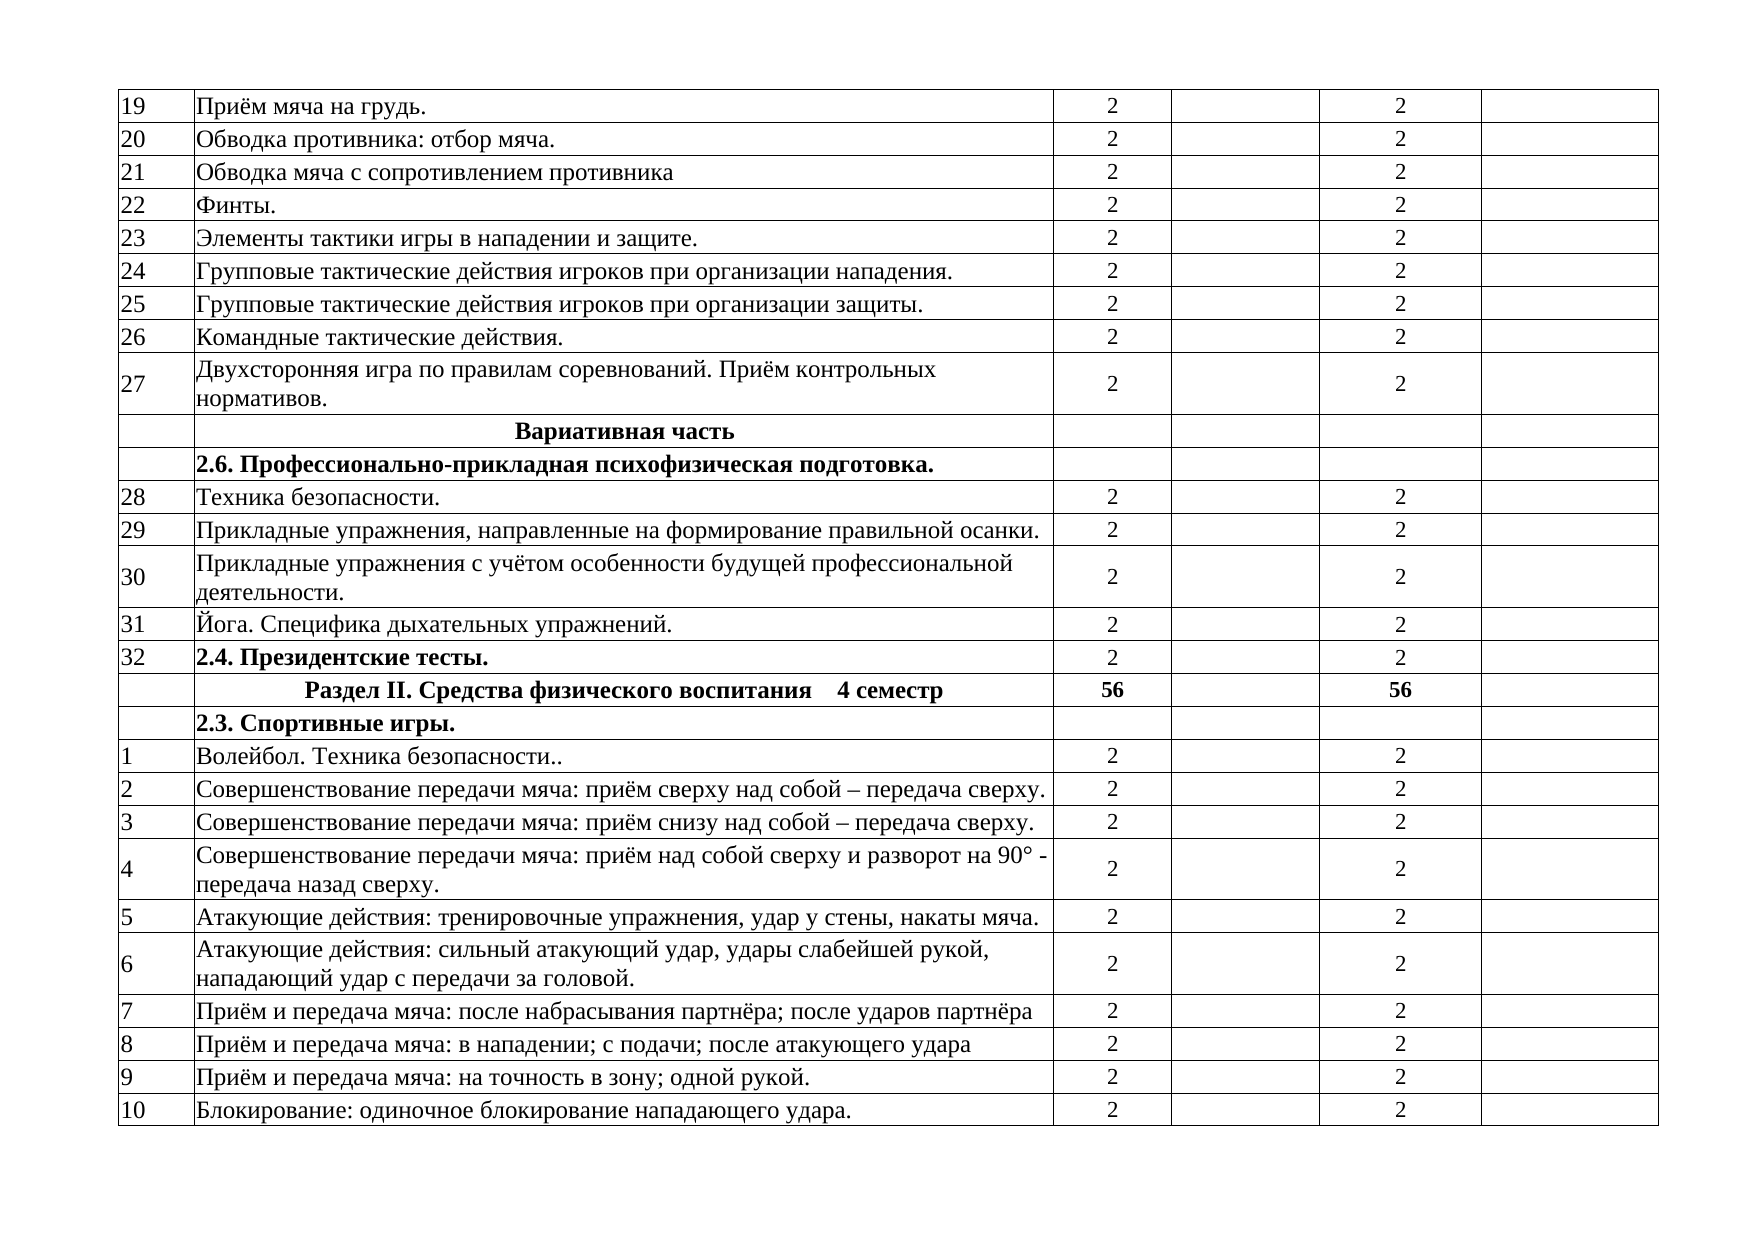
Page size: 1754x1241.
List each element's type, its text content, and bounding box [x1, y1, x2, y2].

table_cell [1172, 353, 1319, 414]
table_cell 2.3. Спортивные игры. [195, 707, 1053, 739]
table_cell [1482, 254, 1658, 286]
table_cell Совершенствование передачи мяча: приём снизу над собой – передача сверху. [195, 806, 1053, 837]
table_cell [1482, 287, 1658, 319]
table_cell Прикладные упражнения, направленные на формирование правильной осанки. [195, 514, 1053, 545]
table_cell 31 [119, 608, 194, 640]
table_cell 30 [119, 546, 194, 607]
table_cell 4 [119, 839, 194, 899]
table_cell [1172, 221, 1319, 253]
table_cell 2 [1054, 1061, 1171, 1092]
table_cell 2 [1054, 933, 1171, 994]
table_cell [1482, 320, 1658, 352]
table_cell Обводка мяча с сопротивлением противника [195, 156, 1053, 187]
table_cell [1482, 608, 1658, 640]
table_cell Вариативная часть [195, 415, 1053, 447]
table_cell 2 [1054, 156, 1171, 187]
table_cell 2 [1054, 221, 1171, 253]
table_cell 2 [1054, 287, 1171, 319]
table_cell 23 [119, 221, 194, 253]
table_cell Блокирование: одиночное блокирование нападающего удара. [195, 1094, 1053, 1125]
table_cell 2 [1320, 1061, 1481, 1092]
table_cell [1172, 900, 1319, 932]
table_cell 2 [1054, 839, 1171, 899]
table_cell Атакующие действия: тренировочные упражнения, удар у стены, накаты мяча. [195, 900, 1053, 932]
table_cell 20 [119, 123, 194, 154]
table_cell 2 [1054, 740, 1171, 772]
table_cell [1320, 707, 1481, 739]
table_cell [1482, 415, 1658, 447]
table_cell 2 [1054, 514, 1171, 545]
table_cell 2 [1054, 481, 1171, 512]
table_cell [1172, 806, 1319, 837]
table_cell [1482, 481, 1658, 512]
table_cell [119, 674, 194, 706]
table_cell 2 [1320, 123, 1481, 154]
table_cell 2 [1320, 1094, 1481, 1125]
table_cell 2 [1320, 641, 1481, 673]
table_cell [1482, 546, 1658, 607]
table_cell [1172, 641, 1319, 673]
table_cell 2 [1054, 320, 1171, 352]
table_cell Приём мяча на грудь. [195, 90, 1053, 122]
table_cell 2 [1320, 254, 1481, 286]
table_cell 2.4. Президентские тесты. [195, 641, 1053, 673]
table_cell [1172, 320, 1319, 352]
table_cell [1172, 254, 1319, 286]
table_cell 2 [1320, 806, 1481, 837]
table_cell 9 [119, 1061, 194, 1092]
table_cell 2 [1054, 546, 1171, 607]
table_cell 1 [119, 740, 194, 772]
table_cell 2 [1320, 740, 1481, 772]
table_cell 2 [1054, 900, 1171, 932]
table_cell 2 [1320, 320, 1481, 352]
table_cell 2 [1320, 546, 1481, 607]
table_cell 32 [119, 641, 194, 673]
table_cell [1482, 1094, 1658, 1125]
table_cell [1172, 773, 1319, 804]
table_cell [1482, 448, 1658, 479]
table_cell [1172, 415, 1319, 447]
table_cell 2 [1054, 773, 1171, 804]
table_cell [1172, 448, 1319, 479]
table_cell 2 [1054, 608, 1171, 640]
table_cell Йога. Специфика дыхательных упражнений. [195, 608, 1053, 640]
table_cell 2 [1054, 353, 1171, 414]
table_cell [1172, 839, 1319, 899]
table_cell 2 [1054, 123, 1171, 154]
table_cell 2 [1320, 608, 1481, 640]
table_cell [1172, 514, 1319, 545]
table_cell [1054, 448, 1171, 479]
table_cell 2 [1054, 641, 1171, 673]
table_cell 2.6. Профессионально-прикладная психофизическая подготовка. [195, 448, 1053, 479]
table_cell [1482, 933, 1658, 994]
table_cell 2 [1320, 156, 1481, 187]
table_cell 28 [119, 481, 194, 512]
table_cell 25 [119, 287, 194, 319]
table_cell 2 [1320, 1028, 1481, 1059]
table_cell 2 [1320, 839, 1481, 899]
table_cell [1172, 123, 1319, 154]
table_cell 2 [1320, 514, 1481, 545]
table_cell 2 [1320, 90, 1481, 122]
table_cell [1482, 839, 1658, 899]
table_cell [1482, 707, 1658, 739]
table_cell 2 [1054, 806, 1171, 837]
table_cell [1172, 1028, 1319, 1059]
table_cell [1482, 123, 1658, 154]
table_cell [1482, 773, 1658, 804]
table_cell 56 [1054, 674, 1171, 706]
table_cell Прикладные упражнения с учётом особенности будущей профессиональной деятельности. [195, 546, 1053, 607]
table_cell [1482, 353, 1658, 414]
table_cell [1054, 707, 1171, 739]
table_cell [1172, 740, 1319, 772]
table_cell 8 [119, 1028, 194, 1059]
table_cell 24 [119, 254, 194, 286]
table_cell Совершенствование передачи мяча: приём сверху над собой – передача сверху. [195, 773, 1053, 804]
table_cell [1482, 806, 1658, 837]
table_cell Финты. [195, 189, 1053, 220]
table_cell [1172, 1061, 1319, 1092]
table_cell [1482, 1061, 1658, 1092]
table_cell Обводка противника: отбор мяча. [195, 123, 1053, 154]
table_cell Волейбол. Техника безопасности.. [195, 740, 1053, 772]
table_cell Групповые тактические действия игроков при организации нападения. [195, 254, 1053, 286]
table_cell [119, 707, 194, 739]
table_cell 2 [1054, 995, 1171, 1027]
table_cell [1172, 481, 1319, 512]
table_cell [1482, 674, 1658, 706]
table_cell 2 [1054, 90, 1171, 122]
table_cell [1320, 448, 1481, 479]
table_cell Приём и передача мяча: в нападении; с подачи; после атакующего удара [195, 1028, 1053, 1059]
table_cell [1172, 546, 1319, 607]
table_cell [119, 415, 194, 447]
table_cell [1482, 1028, 1658, 1059]
table_cell 2 [1320, 773, 1481, 804]
table_cell [1172, 189, 1319, 220]
table_cell Групповые тактические действия игроков при организации защиты. [195, 287, 1053, 319]
table_cell [1172, 90, 1319, 122]
table_cell [1172, 287, 1319, 319]
table_cell [1482, 90, 1658, 122]
table_cell [1172, 933, 1319, 994]
table_cell Элементы тактики игры в нападении и защите. [195, 221, 1053, 253]
table_cell [1482, 514, 1658, 545]
table_cell 2 [1320, 933, 1481, 994]
table_cell 2 [1320, 189, 1481, 220]
table_cell Техника безопасности. [195, 481, 1053, 512]
table_cell Приём и передача мяча: на точность в зону; одной рукой. [195, 1061, 1053, 1092]
table_cell [1320, 415, 1481, 447]
table_cell 2 [119, 773, 194, 804]
table_cell 29 [119, 514, 194, 545]
table_cell 56 [1320, 674, 1481, 706]
table_cell Двухсторонняя игра по правилам соревнований. Приём контрольных нормативов. [195, 353, 1053, 414]
table_cell 2 [1320, 481, 1481, 512]
table_cell [1482, 900, 1658, 932]
table_cell [1172, 156, 1319, 187]
table_cell Совершенствование передачи мяча: приём над собой сверху и разворот на 90° - передача назад сверху. [195, 839, 1053, 899]
table_cell [1482, 995, 1658, 1027]
table_cell 2 [1320, 995, 1481, 1027]
table_cell 2 [1054, 254, 1171, 286]
table_cell 21 [119, 156, 194, 187]
table_cell 2 [1320, 353, 1481, 414]
table_cell [1054, 415, 1171, 447]
table_cell 3 [119, 806, 194, 837]
table_cell [119, 448, 194, 479]
table_cell [1172, 1094, 1319, 1125]
table_cell [1482, 641, 1658, 673]
table_cell Командные тактические действия. [195, 320, 1053, 352]
table_cell Приём и передача мяча: после набрасывания партнёра; после ударов партнёра [195, 995, 1053, 1027]
table_cell 2 [1054, 1028, 1171, 1059]
table_cell [1172, 995, 1319, 1027]
table_cell 26 [119, 320, 194, 352]
table_cell [1482, 740, 1658, 772]
table_cell [1482, 221, 1658, 253]
table_cell [1172, 674, 1319, 706]
table_cell [1482, 156, 1658, 187]
table_cell [1482, 189, 1658, 220]
table_cell 2 [1054, 1094, 1171, 1125]
table_cell 22 [119, 189, 194, 220]
table_cell 2 [1320, 221, 1481, 253]
table_cell 7 [119, 995, 194, 1027]
table_cell Раздел II. Средства физического воспитания 4 семестр [195, 674, 1053, 706]
table_cell Атакующие действия: сильный атакующий удар, удары слабейшей рукой, нападающий удар с передачи за головой. [195, 933, 1053, 994]
table_cell 2 [1320, 287, 1481, 319]
table_cell [1172, 608, 1319, 640]
table_cell 10 [119, 1094, 194, 1125]
table_cell 2 [1054, 189, 1171, 220]
table_cell 19 [119, 90, 194, 122]
table_cell 27 [119, 353, 194, 414]
table_cell 6 [119, 933, 194, 994]
table_cell 5 [119, 900, 194, 932]
table_cell 2 [1320, 900, 1481, 932]
table_cell [1172, 707, 1319, 739]
